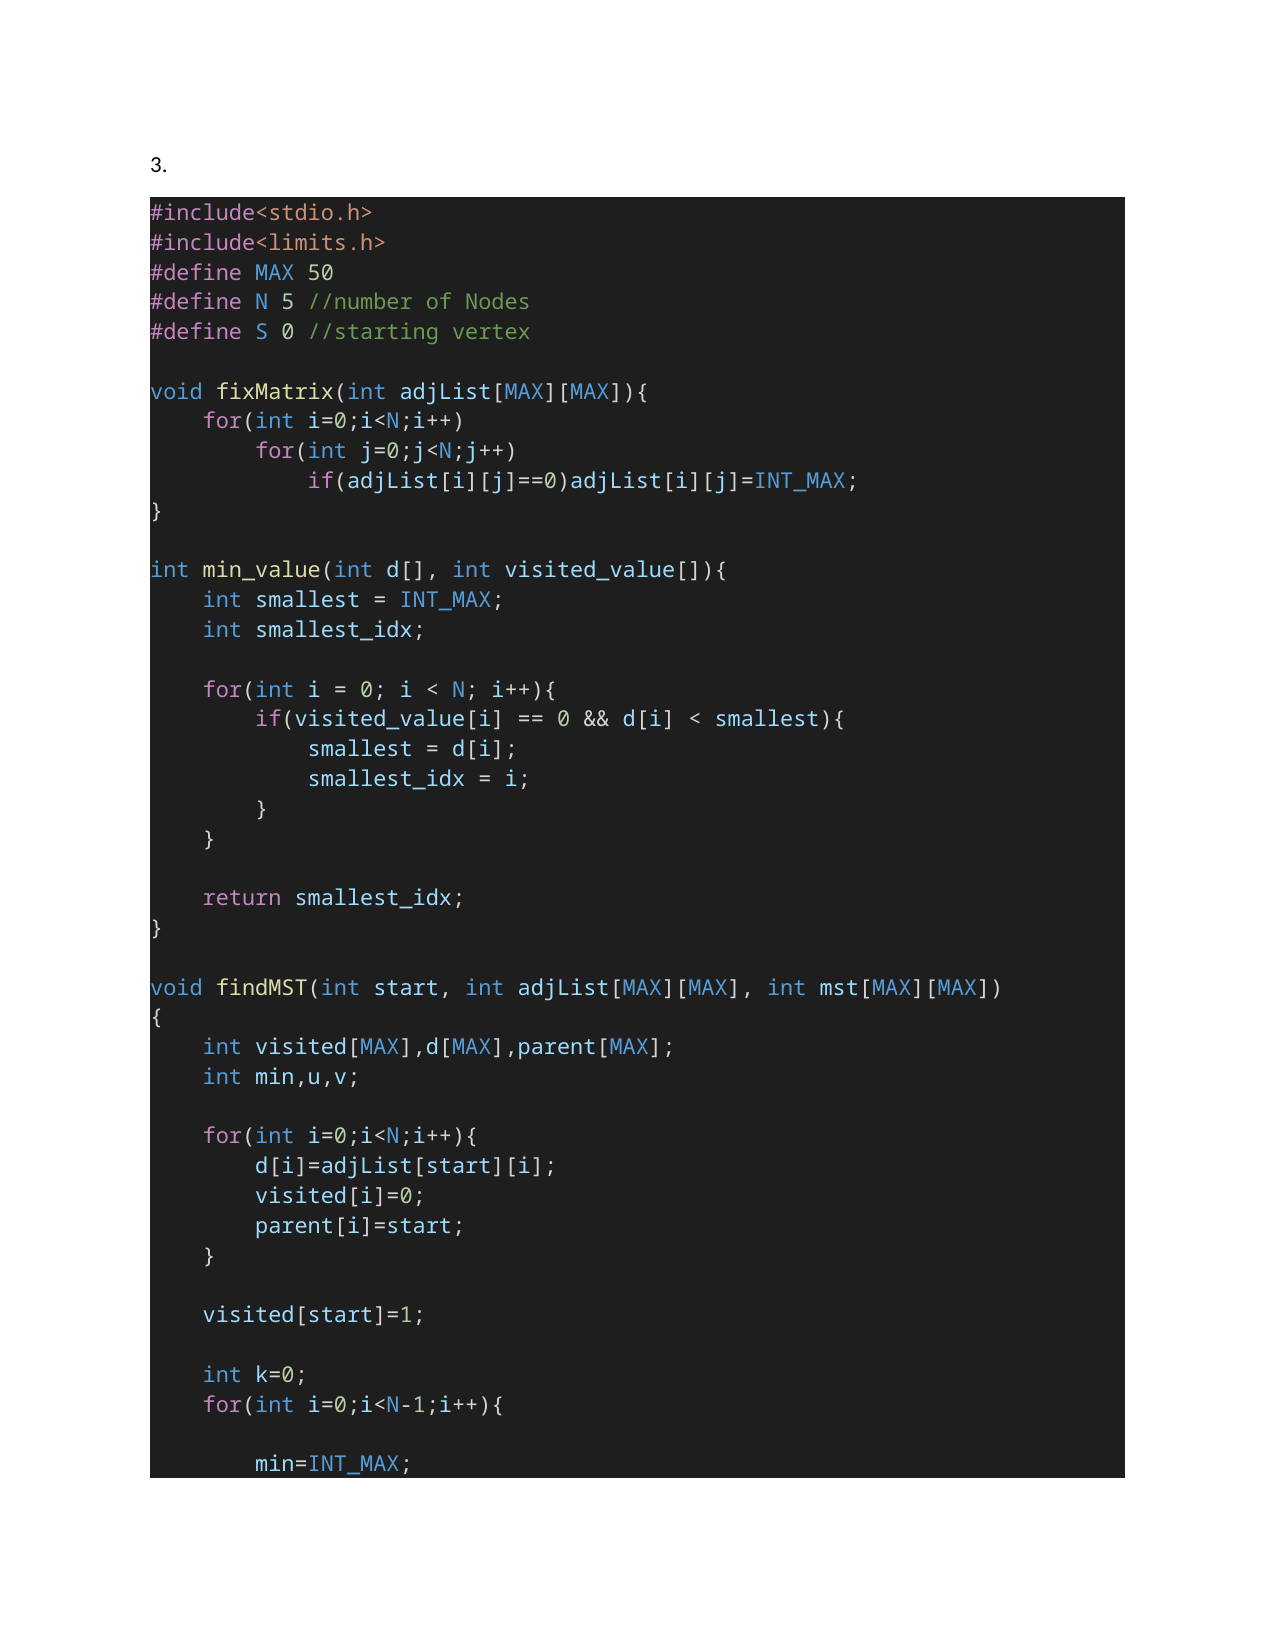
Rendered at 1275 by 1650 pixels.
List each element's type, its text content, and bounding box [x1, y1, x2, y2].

text int k=0; [150, 1359, 1125, 1388]
text for(int i = 0; i < N; i++){ [150, 673, 1125, 703]
text for(int i=0;i<N;i++) [150, 405, 1125, 435]
text } [150, 495, 1125, 524]
text #define MAX 50 [150, 256, 1125, 286]
text } [150, 822, 1125, 852]
text } [150, 1239, 1125, 1269]
text int min,u,v; [150, 1061, 1125, 1091]
text smallest = d[i]; [150, 733, 1125, 763]
text visited[i]=0; [150, 1180, 1125, 1210]
text int smallest = INT_MAX; [150, 584, 1125, 614]
text int visited[MAX],d[MAX],parent[MAX]; [150, 1031, 1125, 1061]
text for(int i=0;i<N-1;i++){ [150, 1388, 1125, 1418]
text int smallest_idx; [150, 614, 1125, 644]
text for(int i=0;i<N;i++){ [150, 1120, 1125, 1150]
text #define N 5 //number of Nodes [150, 286, 1125, 316]
text smallest_idx = i; [150, 763, 1125, 793]
text int min_value(int d[], int visited_value[]){ [150, 554, 1125, 584]
text { [150, 1001, 1125, 1031]
text void findMST(int start, int adjList[MAX][MAX], int mst[MAX][MAX]) [150, 971, 1125, 1001]
text if(adjList[i][j]==0)adjList[i][j]=INT_MAX; [150, 465, 1125, 495]
text #include<stdio.h> [150, 197, 1125, 227]
text #define S 0 //starting vertex [150, 316, 1125, 346]
text void fixMatrix(int adjList[MAX][MAX]){ [150, 376, 1125, 405]
text d[i]=adjList[start][i]; [150, 1150, 1125, 1180]
text 3. [150, 150, 1125, 178]
text } [150, 793, 1125, 822]
text parent[i]=start; [150, 1210, 1125, 1239]
text for(int j=0;j<N;j++) [150, 435, 1125, 465]
text } [150, 912, 1125, 942]
text visited[start]=1; [150, 1299, 1125, 1329]
text min=INT_MAX; [150, 1448, 1125, 1478]
text return smallest_idx; [150, 882, 1125, 912]
text #include<limits.h> [150, 227, 1125, 256]
text if(visited_value[i] == 0 && d[i] < smallest){ [150, 703, 1125, 733]
